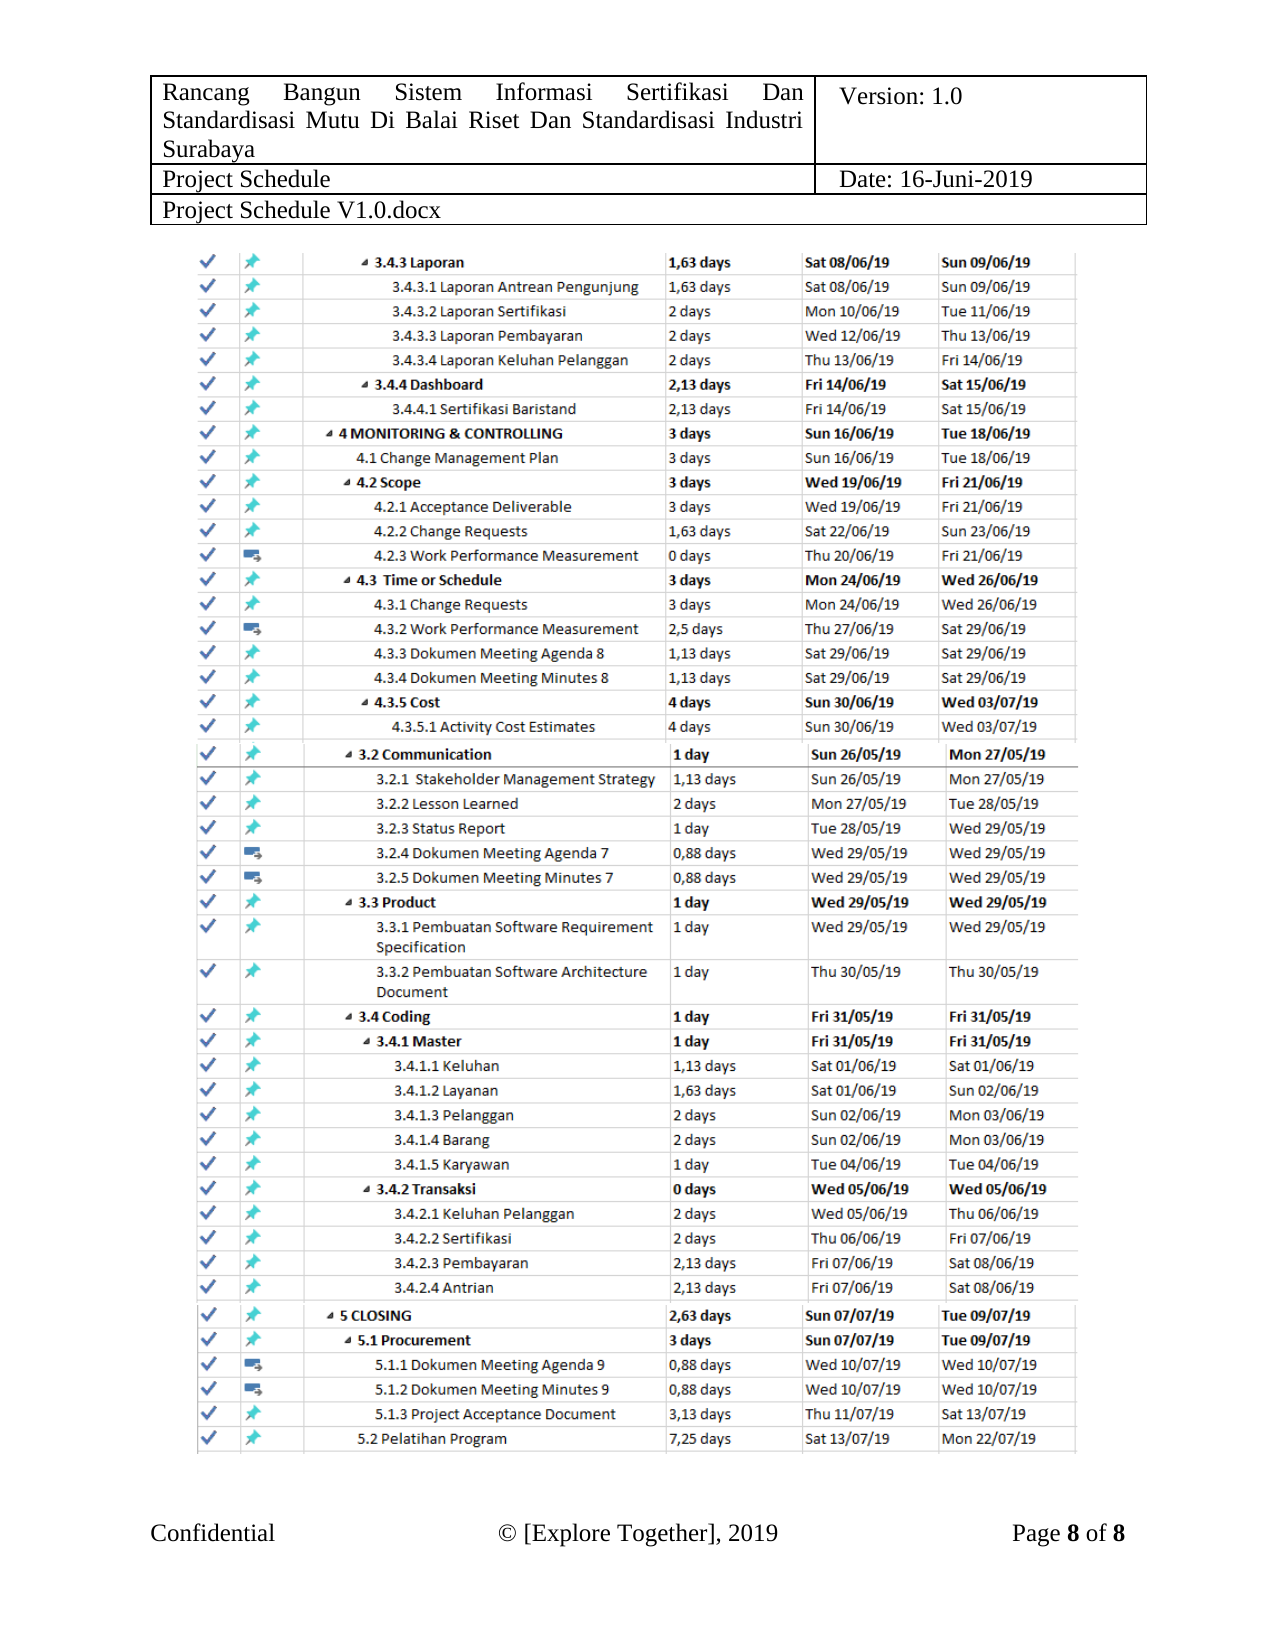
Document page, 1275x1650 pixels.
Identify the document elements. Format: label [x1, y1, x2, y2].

picture [197, 1305, 1078, 1454]
picture [196, 744, 1079, 1303]
picture [197, 253, 1078, 743]
